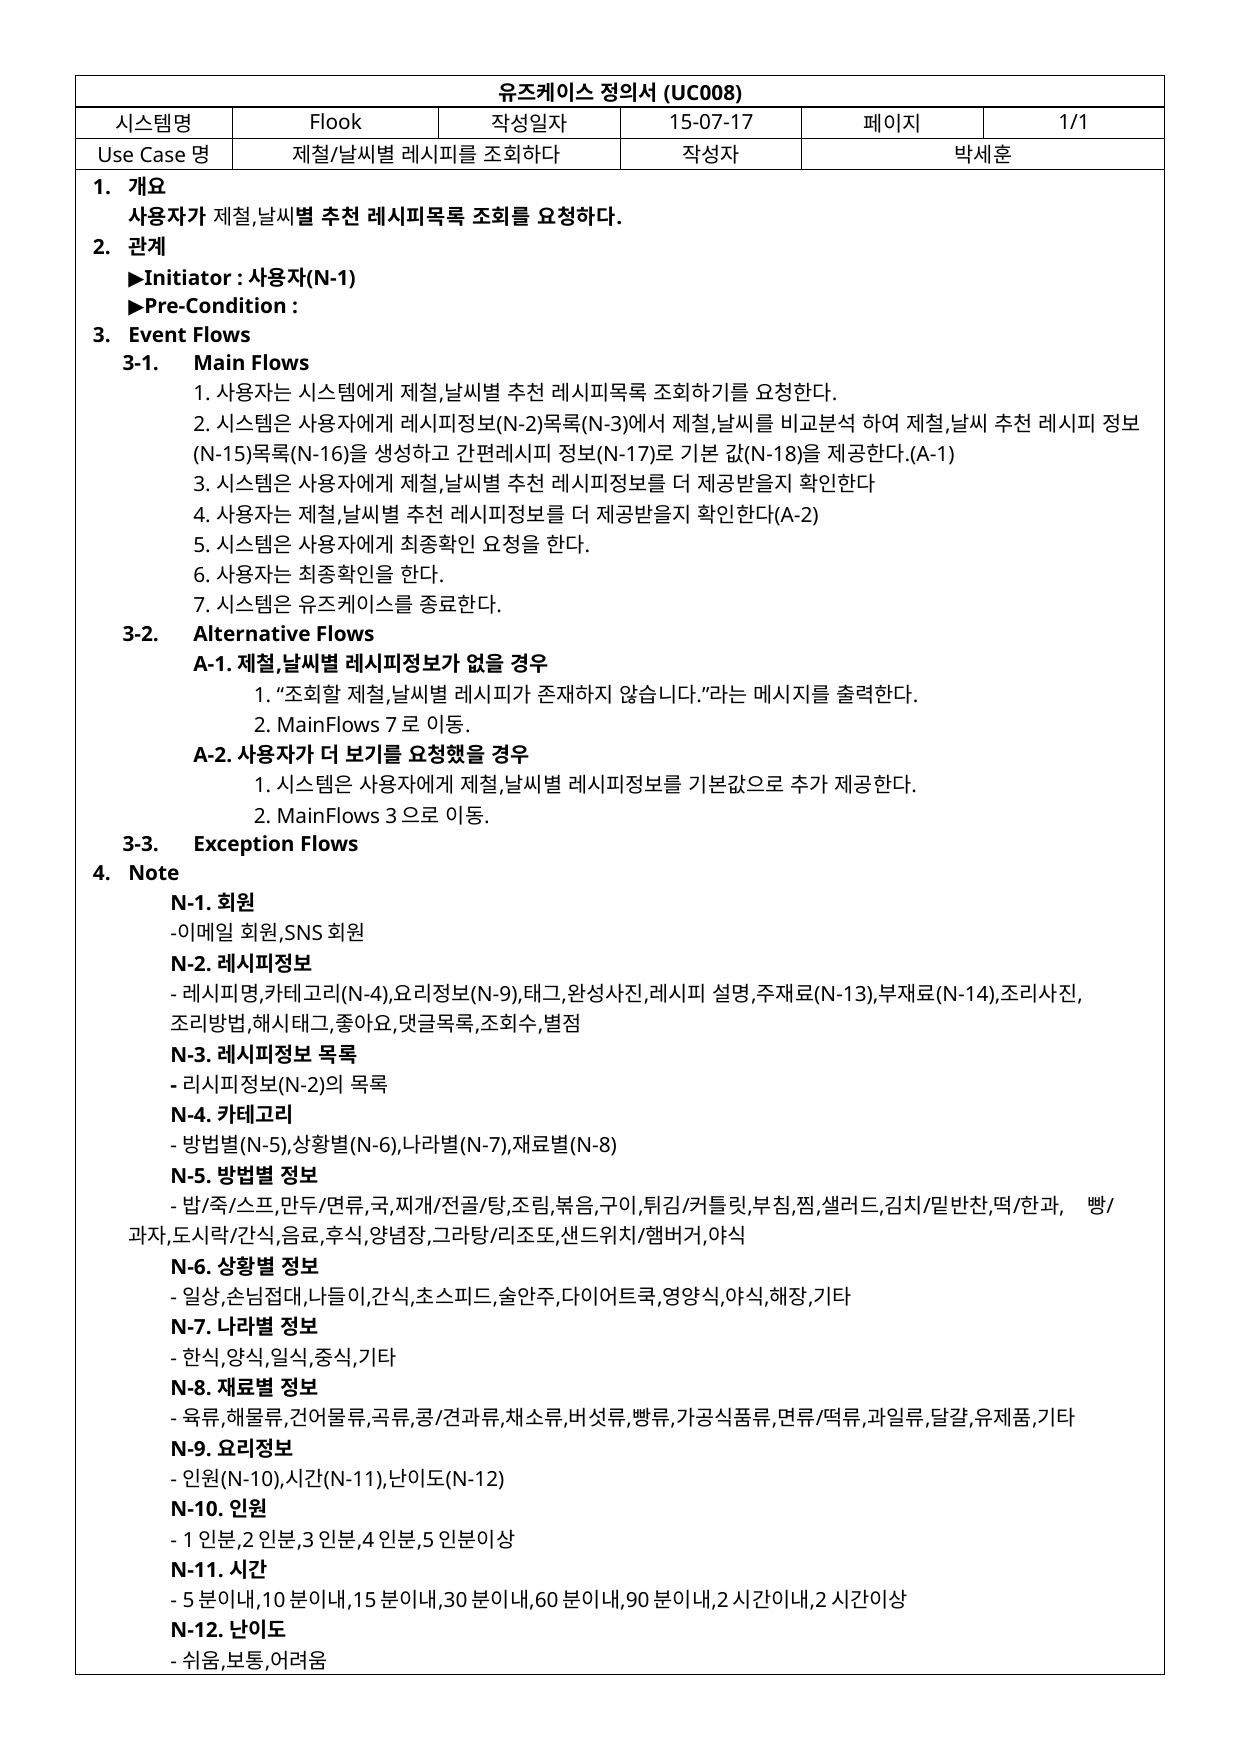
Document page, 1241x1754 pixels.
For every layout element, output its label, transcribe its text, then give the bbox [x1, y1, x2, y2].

table_cell Flook [233, 108, 438, 138]
table_cell 박세훈 [802, 139, 1164, 169]
table_cell 작성일자 [439, 108, 620, 138]
table_cell 페이지 [802, 108, 983, 138]
table_cell 제철/날씨별 레시피를 조회하다 [233, 139, 620, 169]
table_cell 1/1 [984, 108, 1164, 138]
table_cell 15-07-17 [621, 108, 801, 138]
table_cell 작성자 [621, 139, 801, 169]
table_cell 시스템명 [76, 108, 232, 138]
table_header 유즈케이스 정의서 (UC008) [76, 76, 1164, 106]
table_cell Use Case 명 [76, 139, 232, 169]
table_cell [76, 170, 1164, 1674]
